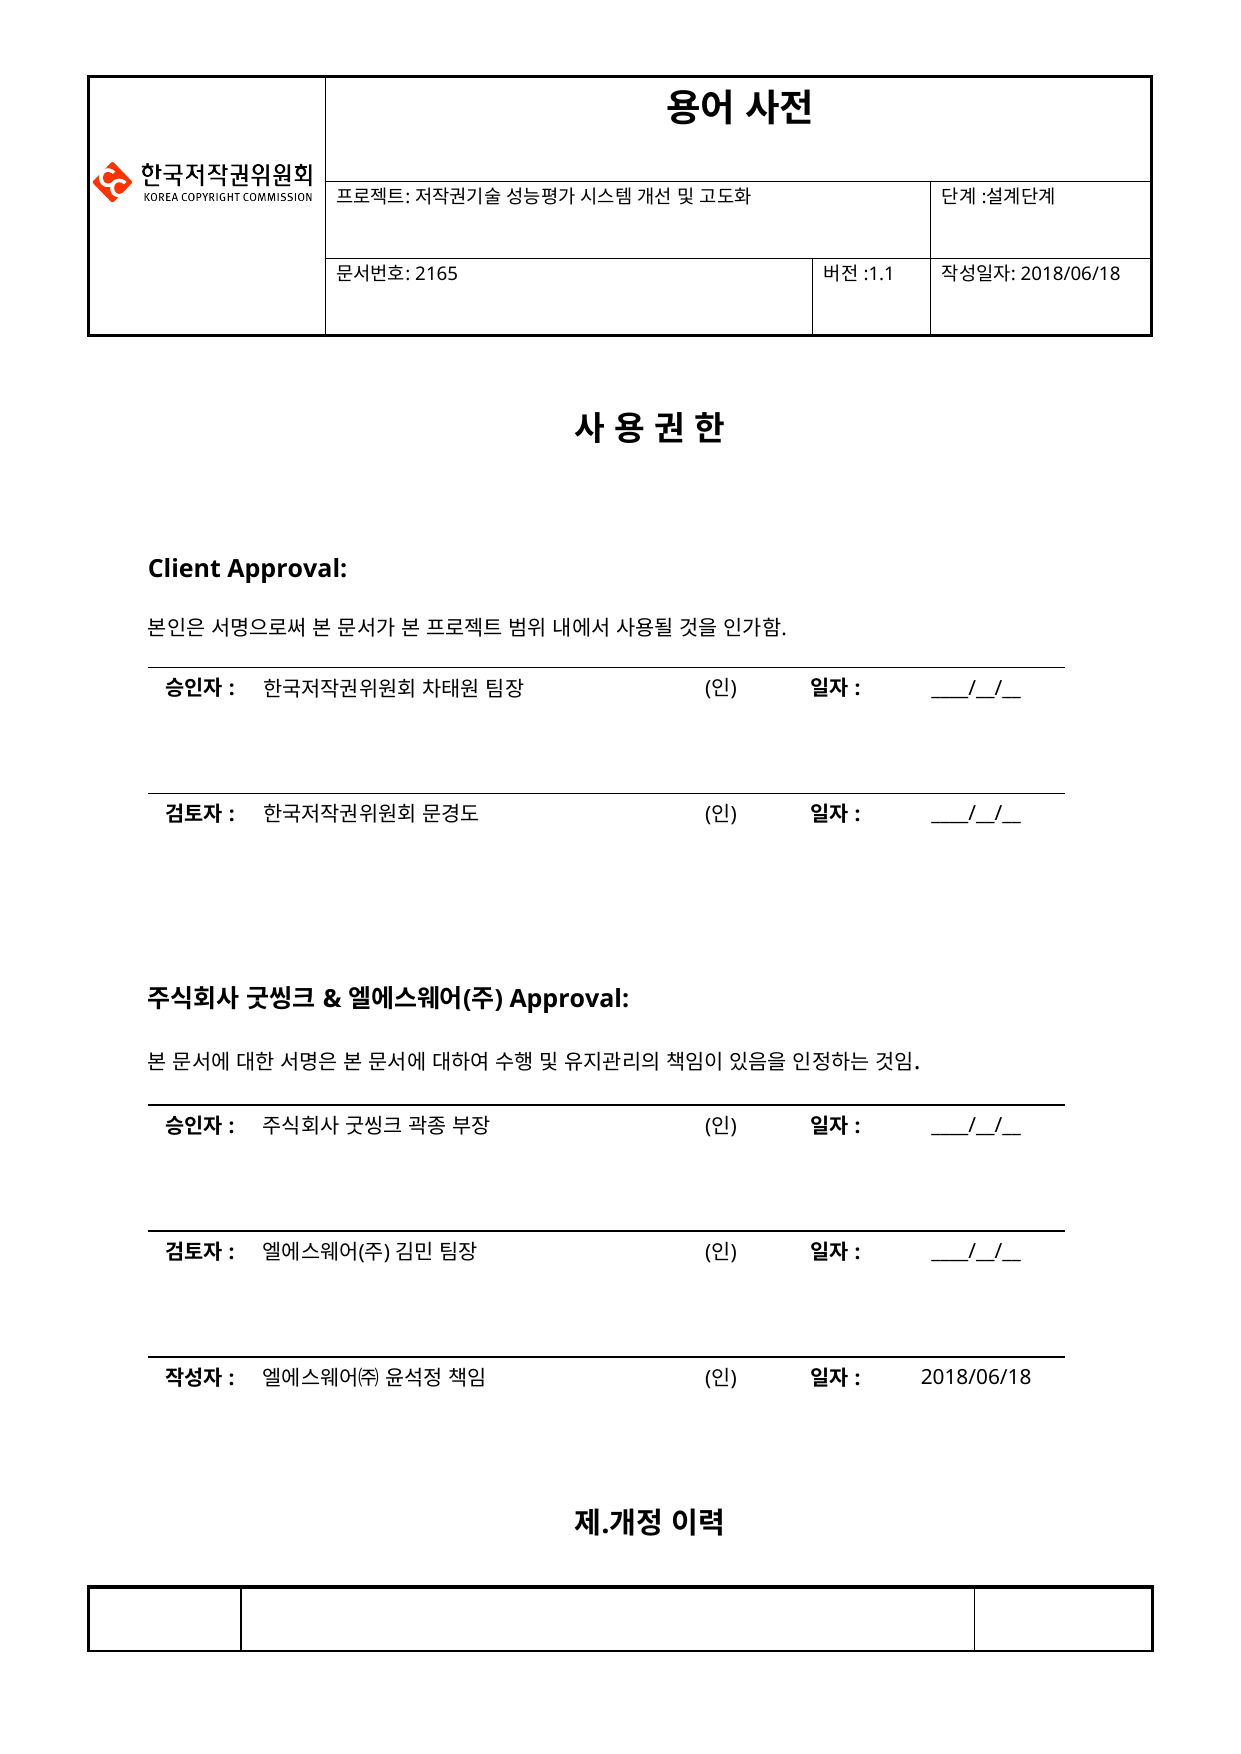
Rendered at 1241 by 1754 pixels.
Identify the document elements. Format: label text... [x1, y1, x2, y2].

picture [88, 156, 316, 207]
text 제.개정 이력 [148, 1483, 1152, 1558]
table_header ____/__/__ [887, 668, 1064, 730]
table_header 승인자 : [148, 1106, 251, 1168]
table_header 일자 : [783, 794, 887, 856]
table_header 작성자 : [148, 1358, 251, 1420]
table_header 엘에스웨어(주) 김민 팀장 [251, 1232, 658, 1294]
table_header 일자 : [783, 668, 887, 730]
table_header 한국저작권위원회 차태원 팀장 [252, 668, 658, 730]
table_header (인) [658, 1106, 783, 1168]
table_header 승인자 : [148, 668, 252, 730]
table_header 주식회사 굿씽크 곽종 부장 [251, 1106, 658, 1168]
table_header 한국저작권위원회 문경도 [252, 794, 658, 856]
table_header 일자 : [783, 1106, 887, 1168]
table_header 일자 : [783, 1358, 887, 1420]
text 사 용 권 한 [148, 388, 1152, 463]
table_header [975, 1589, 1151, 1650]
table_header (인) [658, 794, 783, 856]
table_header 검토자 : [148, 1232, 251, 1294]
text 본 문서에 대한 서명은 본 문서에 대하여 수행 및 유지관리의 책임이 있음을 인정하는 것임. [148, 1041, 1133, 1078]
table_header ____/__/__ [887, 794, 1064, 856]
table_header 2018/06/18 [887, 1358, 1064, 1420]
table_header ____/__/__ [887, 1106, 1064, 1168]
table_header (인) [658, 1232, 783, 1294]
table_header [90, 1589, 240, 1650]
table_header [242, 1589, 974, 1650]
text 본인은 서명으로써 본 문서가 본 프로젝트 범위 내에서 사용될 것을 인가함. [148, 611, 1152, 641]
table_header 일자 : [783, 1232, 887, 1294]
table_header (인) [658, 1358, 783, 1420]
table_header ____/__/__ [887, 1232, 1064, 1294]
table_header (인) [658, 668, 783, 730]
text Client Approval: [148, 551, 1152, 585]
table_header 검토자 : [148, 794, 252, 856]
table_header 엘에스웨어㈜ 윤석정 책임 [251, 1358, 658, 1420]
text 주식회사 굿씽크 & 엘에스웨어(주) Approval: [148, 978, 1152, 1015]
